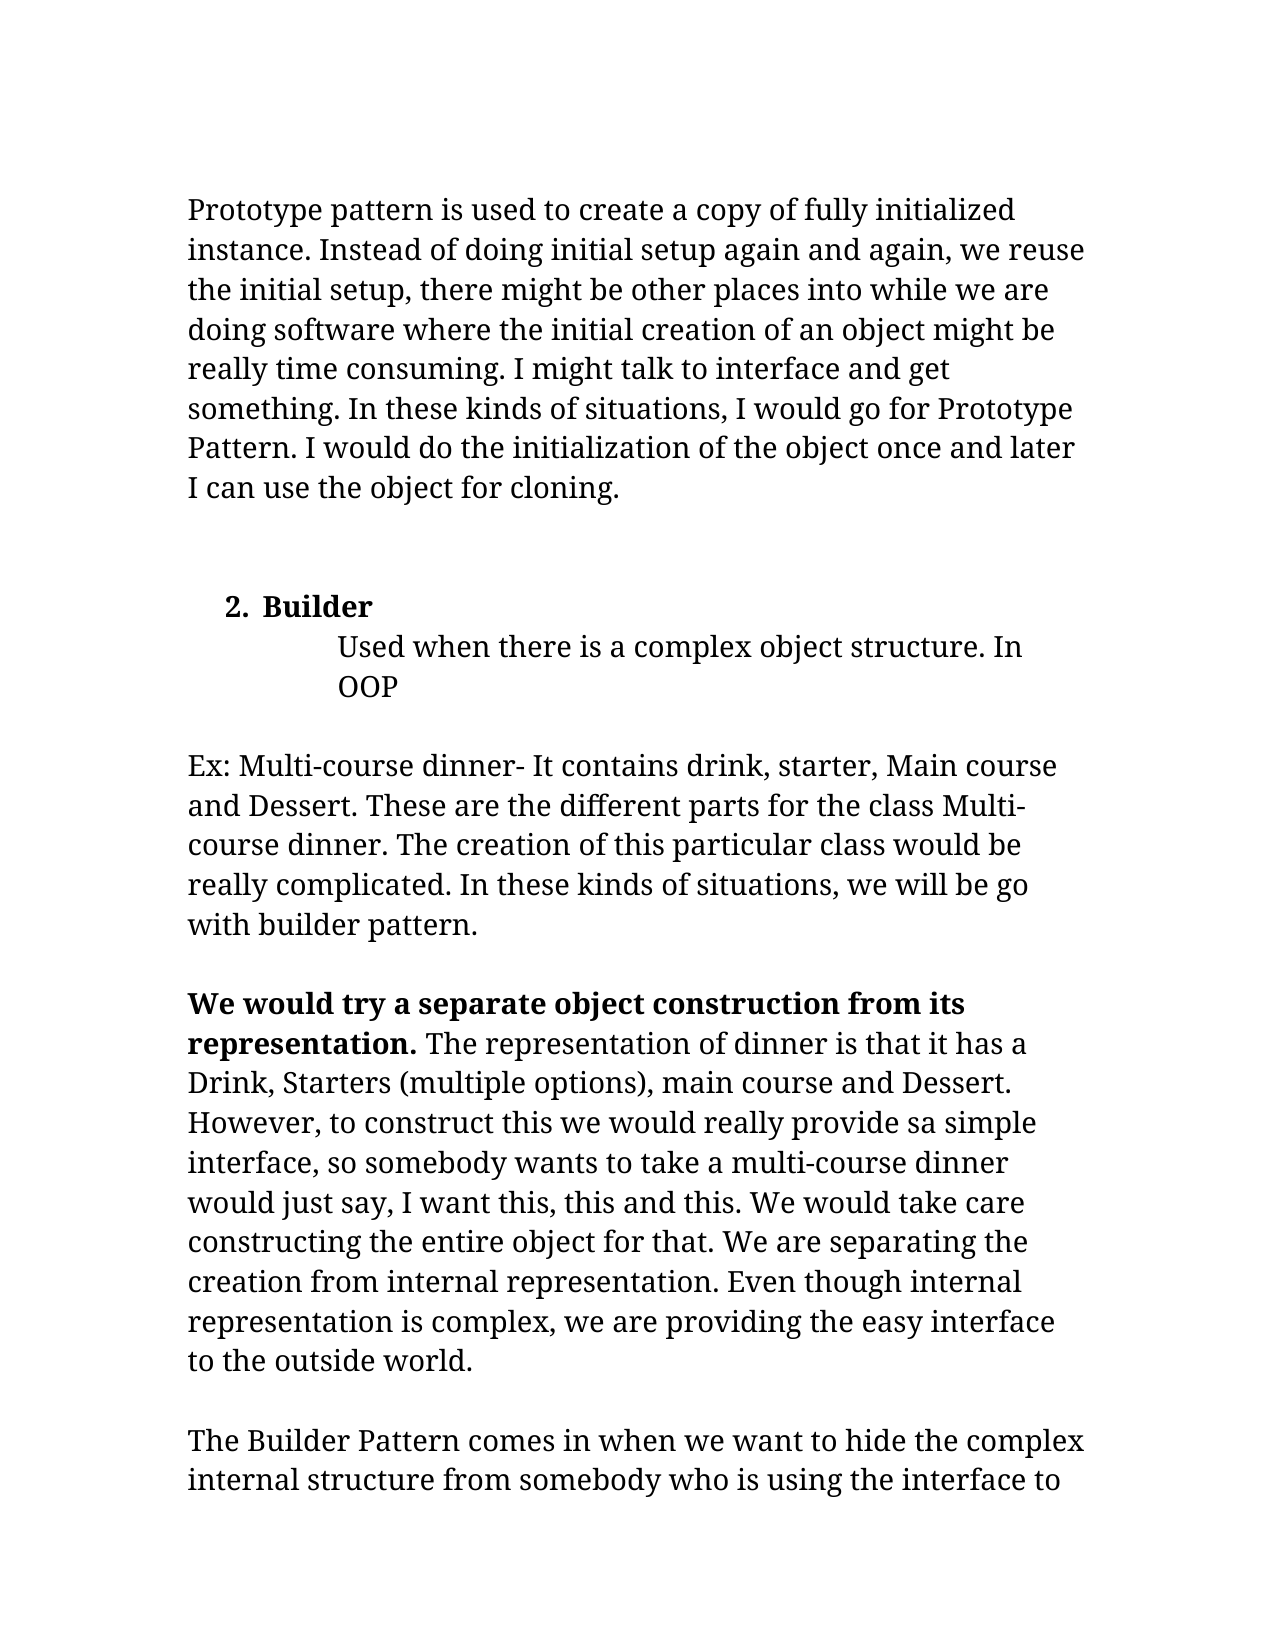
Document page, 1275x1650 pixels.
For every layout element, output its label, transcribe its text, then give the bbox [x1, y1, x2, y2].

text Used when there is a complex object structure. In OOP [337, 626, 1087, 706]
text We would try a separate object construction from its representation. The representation of dinner is that it has a Drink, Starters (multiple options), main course and Dessert. However, to construct this we would really provide sa simple interface, so somebody wants to take a multi-course dinner would just say, I want this, this and this. We would take care constructing the entire object for that. We are separating the creation from internal representation. Even though internal representation is complex, we are providing the easy interface to the outside world. [187, 983, 1087, 1380]
text Prototype pattern is used to create a copy of fully initialized instance. Instead of doing initial setup again and again, we reuse the initial setup, there might be other places into while we are doing software where the initial creation of an object might be really time consuming. I might talk to interface and get something. In these kinds of situations, I would go for Prototype Pattern. I would do the initialization of the object once and later I can use the object for cloning. [187, 190, 1087, 507]
list Builder [225, 587, 1087, 626]
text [187, 1420, 1087, 1499]
text Ex: Multi-course dinner- It contains drink, starter, Main course and Dessert. These are the different parts for the class Multi-course dinner. The creation of this particular class would be really complicated. In these kinds of situations, we will be go with builder pattern. [187, 745, 1087, 944]
